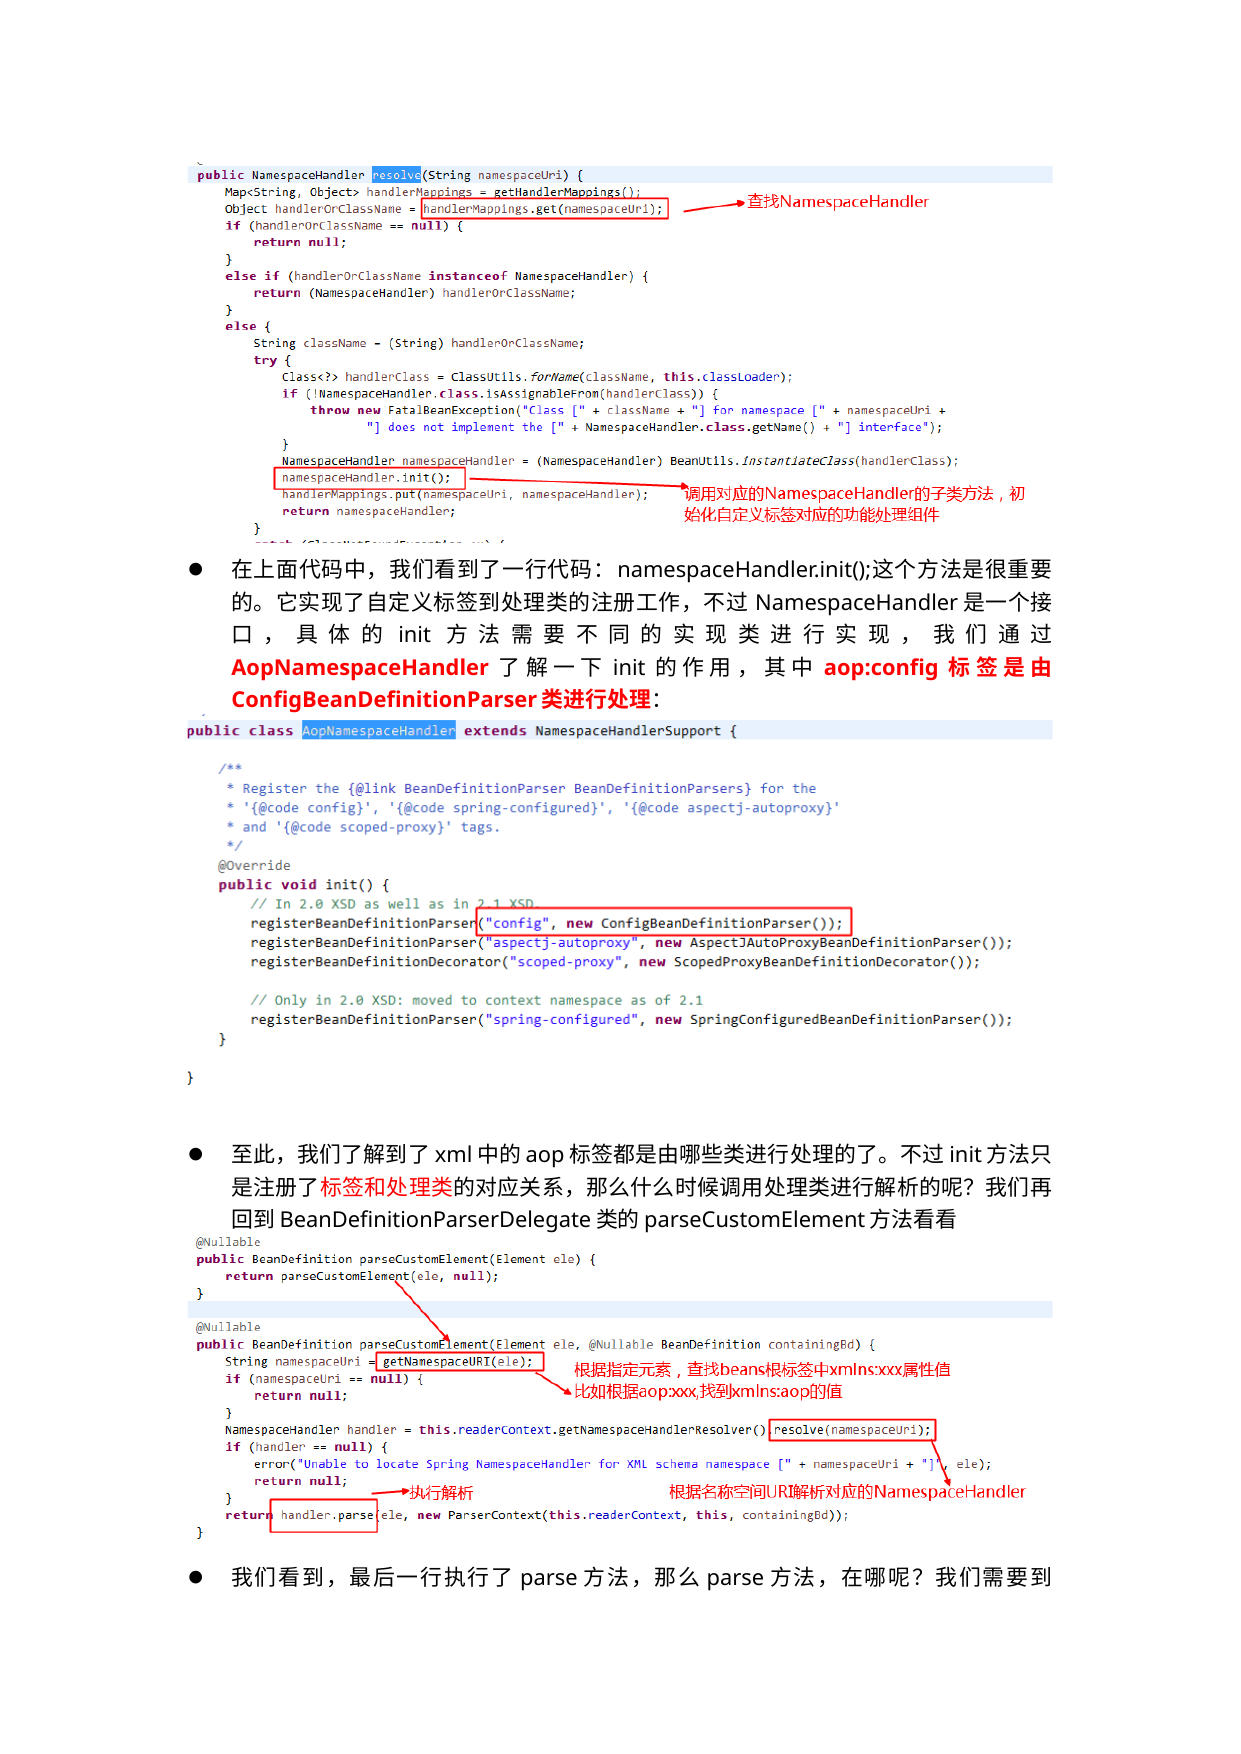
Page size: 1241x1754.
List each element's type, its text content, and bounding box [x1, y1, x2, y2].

list 在上面代码中，我们看到了一行代码：namespaceHandler.init();这个方法是很重要的。它实现了自定义标签到处理类的注册工作，不过NamespaceHandler是一个接口，具体的init方法需要不同的实现类进行实现，我们通过AopNamespaceHandler了解一下init的作用，其中aop:config标签是由ConfigBeanDefinitionParser类进行处理： [187, 552, 1053, 714]
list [187, 1559, 1053, 1592]
picture [187, 1234, 1053, 1541]
picture [187, 714, 1053, 1103]
picture [187, 162, 1053, 543]
list 至此，我们了解到了xml中的aop标签都是由哪些类进行处理的了。不过init方法只是注册了标签和处理类的对应关系，那么什么时候调用处理类进行解析的呢？我们再回到BeanDefinitionParserDelegate类的parseCustomElement方法看看 [187, 1137, 1053, 1234]
